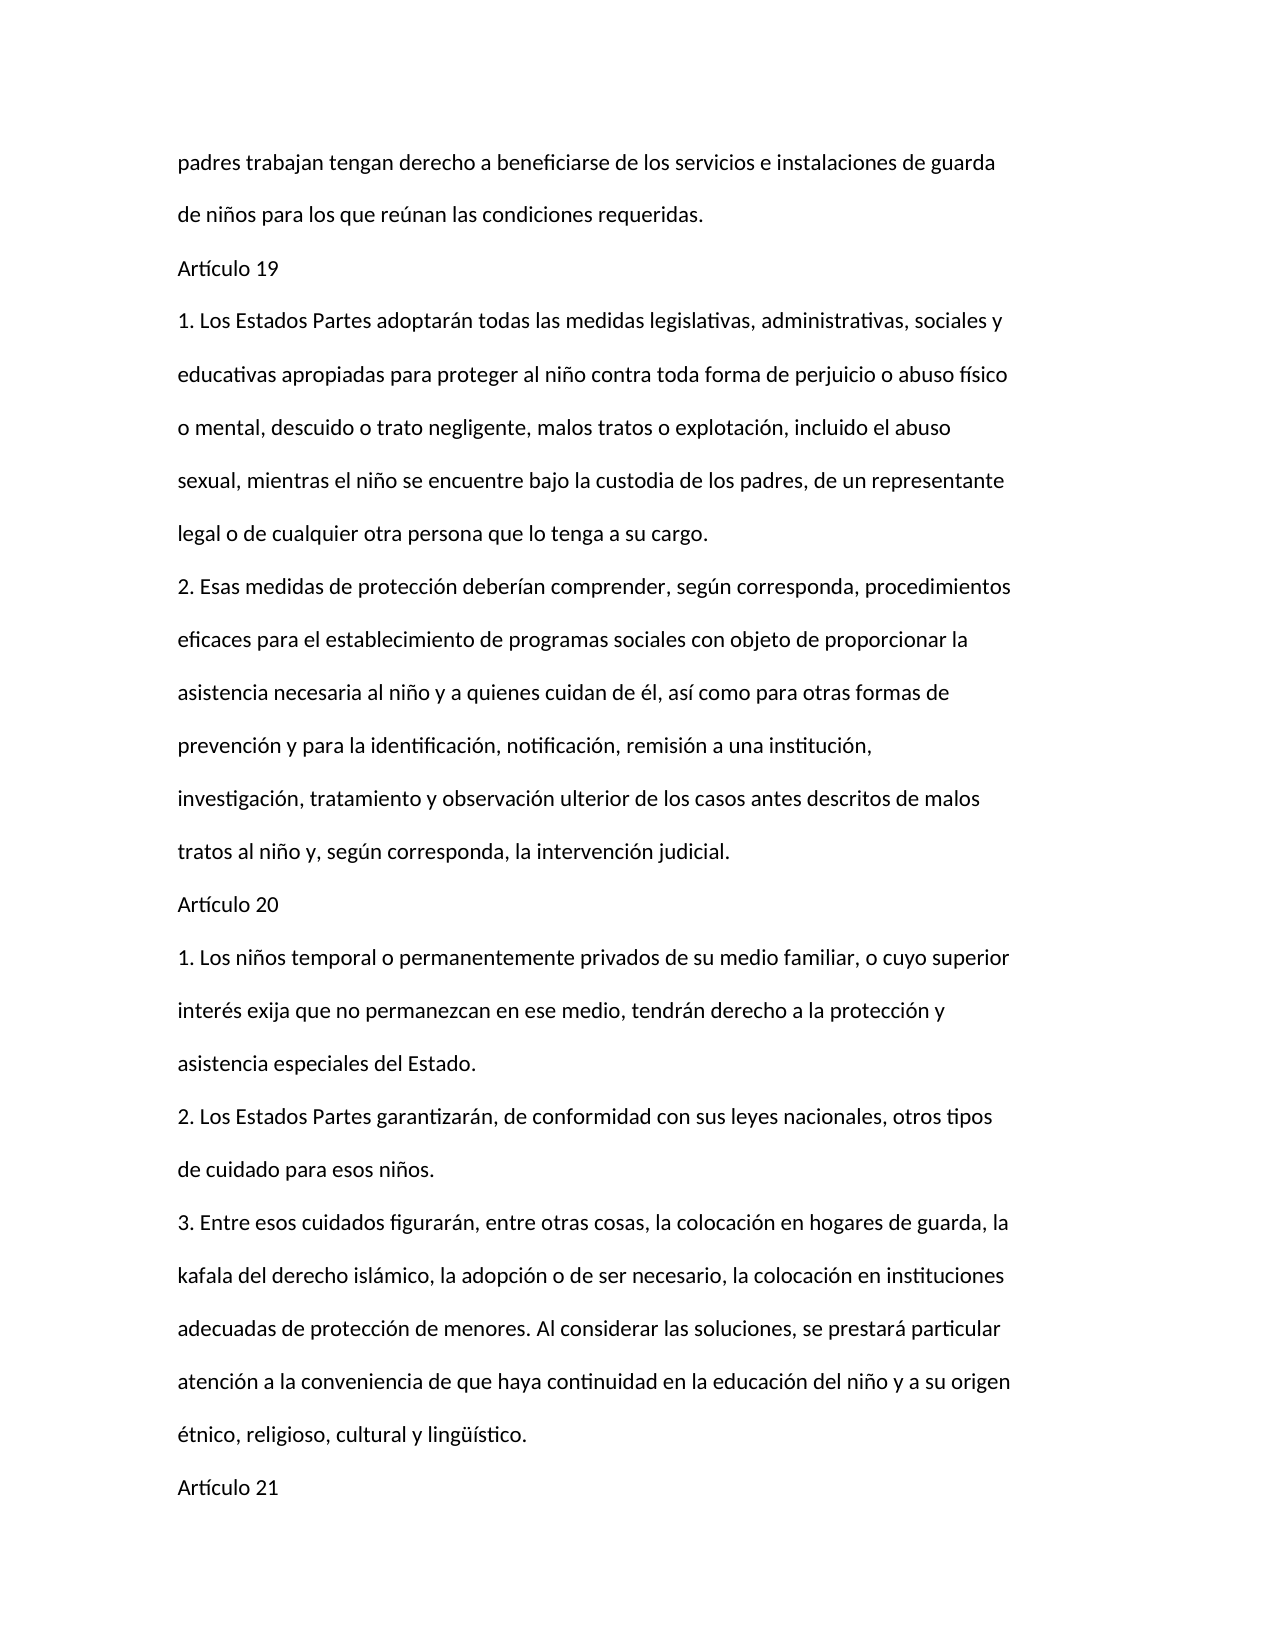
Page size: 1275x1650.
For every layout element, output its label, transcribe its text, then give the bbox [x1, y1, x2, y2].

text Artículo 19 [177, 254, 1098, 282]
text 2. Los Estados Partes garantizarán, de conformidad con sus leyes nacionales, otros tipos [177, 1102, 1098, 1130]
text de cuidado para esos niños. [177, 1155, 1098, 1183]
text 3. Entre esos cuidados figurarán, entre otras cosas, la colocación en hogares de guarda, la [177, 1208, 1098, 1236]
text asistencia especiales del Estado. [177, 1049, 1098, 1077]
text atención a la conveniencia de que haya continuidad en la educación del niño y a su origen [177, 1367, 1098, 1395]
text legal o de cualquier otra persona que lo tenga a su cargo. [177, 519, 1098, 547]
text kafala del derecho islámico, la adopción o de ser necesario, la colocación en instituciones [177, 1261, 1098, 1289]
text Artículo 20 [177, 890, 1098, 918]
text o mental, descuido o trato negligente, malos tratos o explotación, incluido el abuso [177, 413, 1098, 441]
text asistencia necesaria al niño y a quienes cuidan de él, así como para otras formas de [177, 678, 1098, 706]
text de niños para los que reúnan las condiciones requeridas. [177, 201, 1098, 229]
text interés exija que no permanezcan en ese medio, tendrán derecho a la protección y [177, 996, 1098, 1024]
text prevención y para la identificación, notificación, remisión a una institución, [177, 731, 1098, 759]
text sexual, mientras el niño se encuentre bajo la custodia de los padres, de un representante [177, 466, 1098, 494]
text padres trabajan tengan derecho a beneficiarse de los servicios e instalaciones de guarda [177, 148, 1098, 176]
text 1. Los Estados Partes adoptarán todas las medidas legislativas, administrativas, sociales y [177, 307, 1098, 335]
text Artículo 21 [177, 1473, 1098, 1501]
text investigación, tratamiento y observación ulterior de los casos antes descritos de malos [177, 784, 1098, 812]
text educativas apropiadas para proteger al niño contra toda forma de perjuicio o abuso físico [177, 360, 1098, 388]
text tratos al niño y, según corresponda, la intervención judicial. [177, 837, 1098, 865]
text adecuadas de protección de menores. Al considerar las soluciones, se prestará particular [177, 1314, 1098, 1342]
text 2. Esas medidas de protección deberían comprender, según corresponda, procedimientos [177, 572, 1098, 600]
text eficaces para el establecimiento de programas sociales con objeto de proporcionar la [177, 625, 1098, 653]
text étnico, religioso, cultural y lingüístico. [177, 1420, 1098, 1448]
text 1. Los niños temporal o permanentemente privados de su medio familiar, o cuyo superior [177, 943, 1098, 971]
